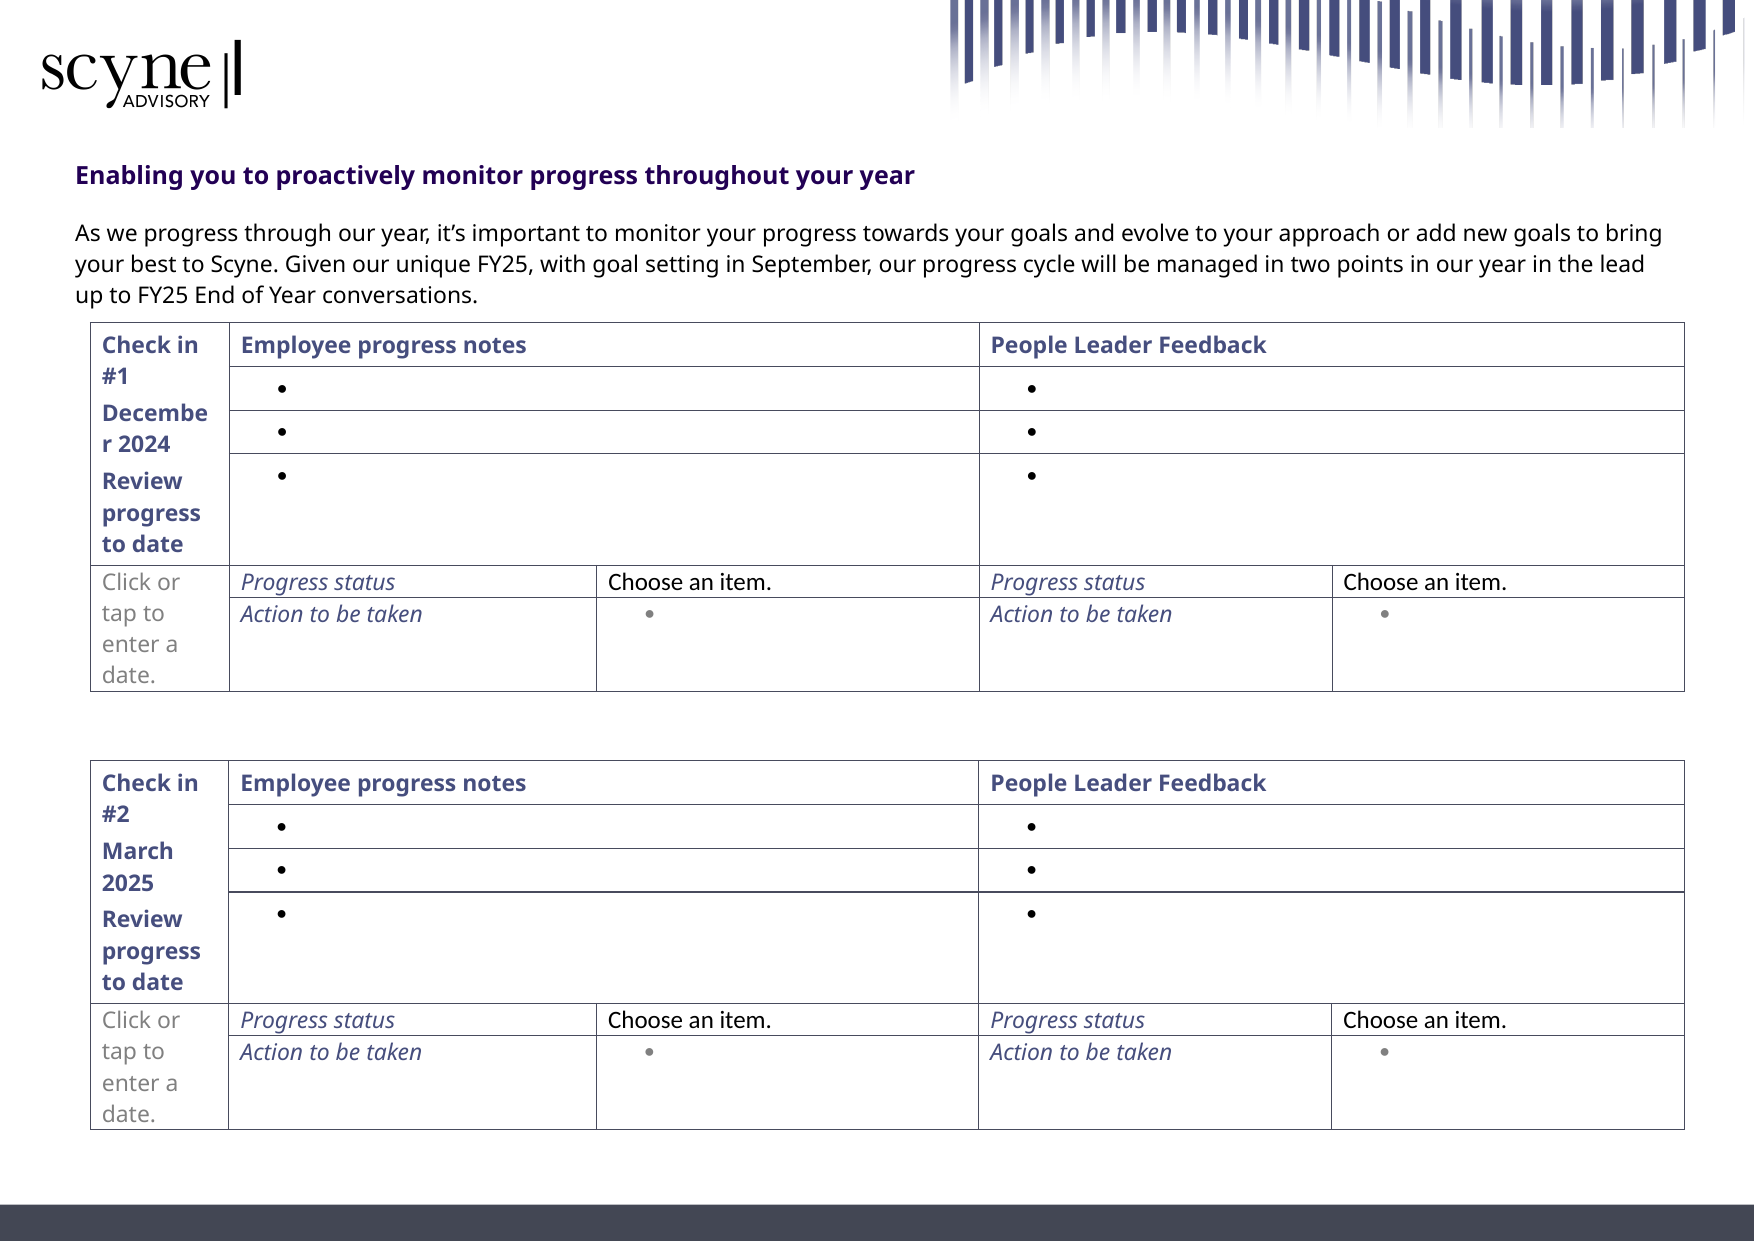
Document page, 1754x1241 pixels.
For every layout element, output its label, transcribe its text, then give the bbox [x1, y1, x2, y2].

text Enabling you to proactively monitor progress throughout your year [75, 158, 1679, 192]
table_cell [230, 454, 979, 565]
table_cell [980, 367, 1684, 409]
table_header People Leader Feedback [980, 323, 1684, 366]
picture [35, 27, 254, 117]
picture [950, 0, 1745, 128]
table_cell Action to be taken [980, 598, 1332, 691]
table_cell Progress status [979, 1004, 1331, 1035]
table_cell [229, 849, 978, 891]
table_cell [979, 893, 1684, 1003]
table_cell [1332, 1036, 1684, 1129]
table_cell Progress status [980, 566, 1332, 597]
table_cell [979, 849, 1684, 891]
table_cell [230, 367, 979, 409]
table_cell [597, 598, 979, 691]
table_cell [229, 893, 978, 1003]
table_cell [1333, 598, 1684, 691]
table_cell Progress status [230, 566, 596, 597]
table_cell Action to be taken [979, 1036, 1331, 1129]
table_header People Leader Feedback [979, 761, 1684, 804]
table_header Check in #2 March 2025 Review progress to date [91, 761, 228, 1003]
table_header Employee progress notes [229, 761, 978, 804]
table_cell Progress status [229, 1004, 596, 1035]
table_cell [979, 805, 1684, 848]
table_cell [980, 411, 1684, 453]
table_cell [229, 805, 978, 848]
table_cell [597, 1036, 978, 1129]
table_cell [230, 411, 979, 453]
text As we progress through our year, it’s important to monitor your progress towards your goals and evolve to your approach or add new goals to bring your best to Scyne. Given our unique FY25, with goal setting in September, our progress cycle will be managed in two points in our year in the lead up to FY25 End of Year conversations. [75, 217, 1679, 311]
table_cell Action to be taken [229, 1036, 596, 1129]
table_cell Action to be taken [230, 598, 596, 691]
table_header Check in #1 December 2024 Review progress to date [91, 323, 229, 565]
table_cell [980, 454, 1684, 565]
table_header Employee progress notes [230, 323, 979, 366]
